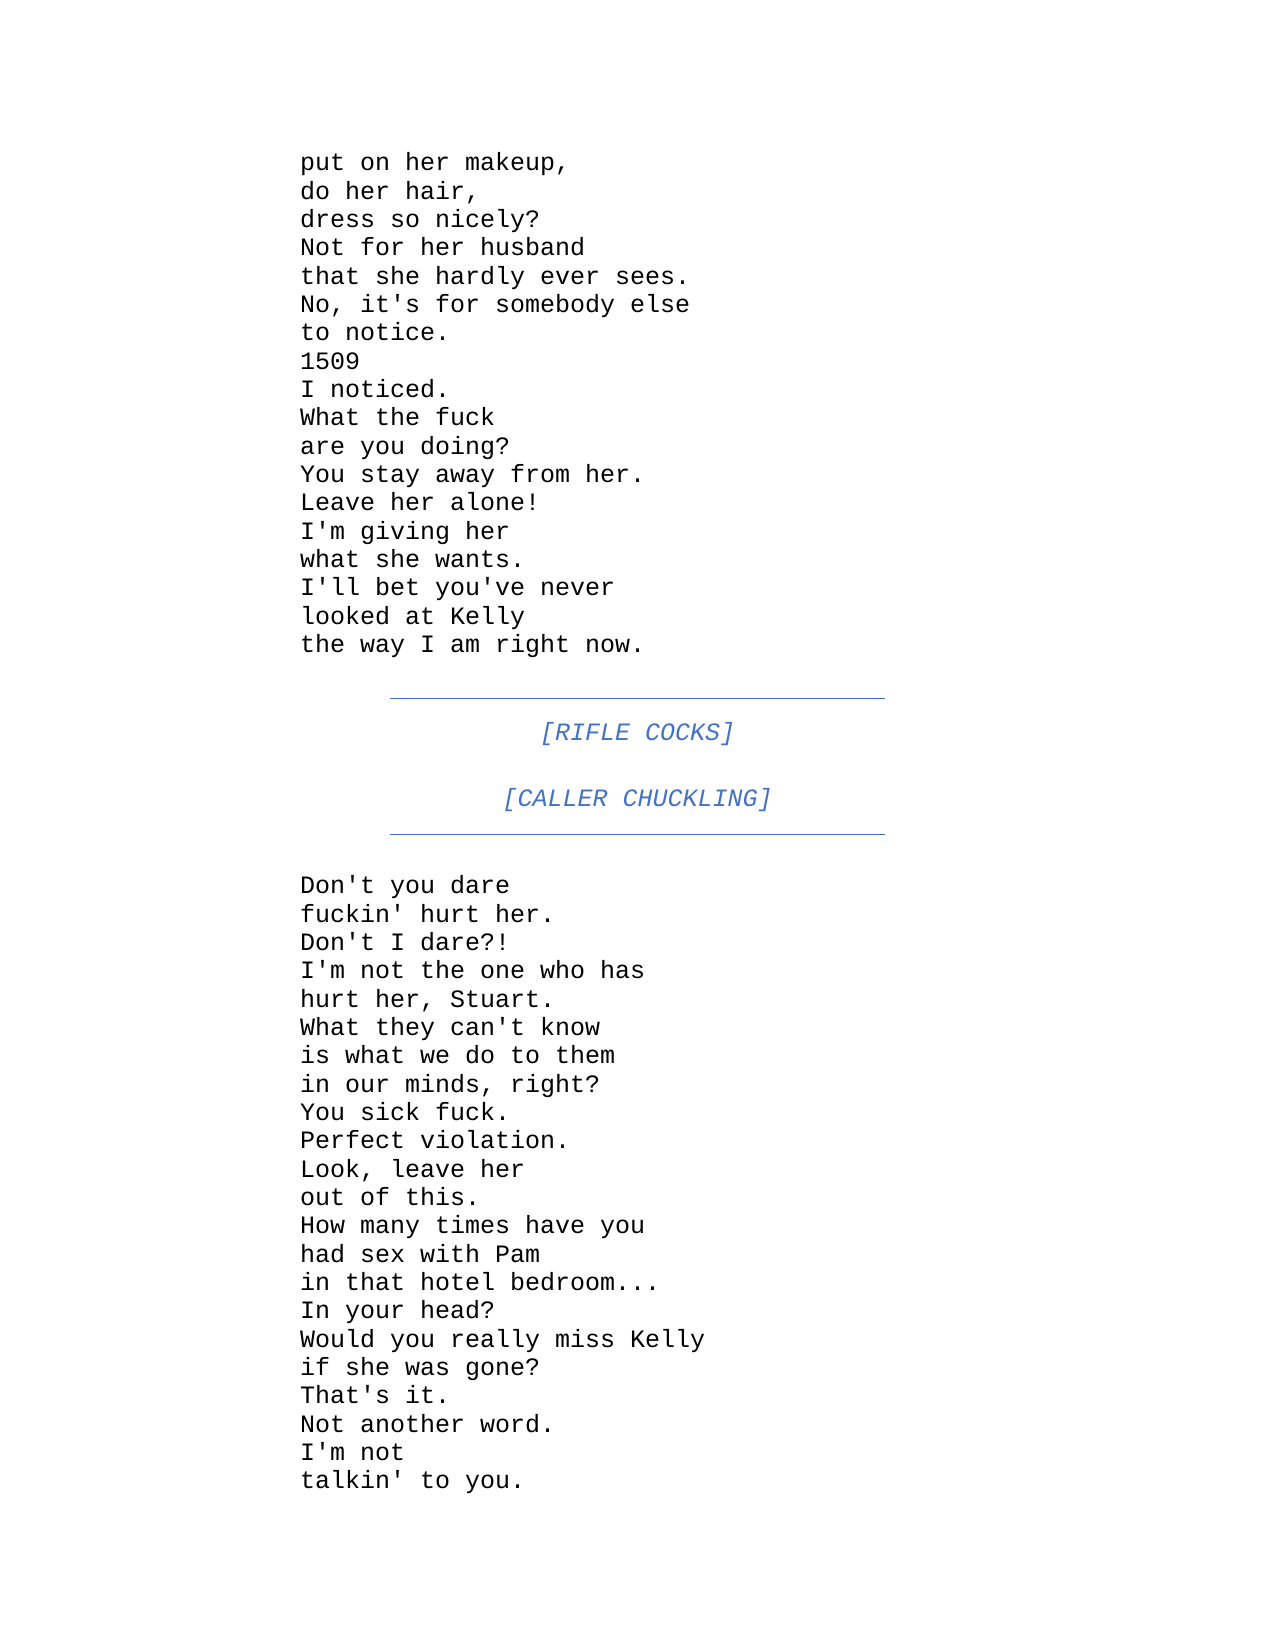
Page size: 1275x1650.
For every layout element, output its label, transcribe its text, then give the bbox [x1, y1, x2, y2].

text Not for her husband [300, 235, 975, 263]
text Would you really miss Kelly [300, 1326, 975, 1354]
text You stay away from her. [300, 462, 975, 490]
text Don't you dare [300, 873, 975, 901]
text You sick fuck. [300, 1099, 975, 1128]
text out of this. [300, 1184, 975, 1213]
text 1509 [300, 348, 975, 377]
text fuckin' hurt her. [300, 901, 975, 929]
text are you doing? [300, 433, 975, 462]
text I'm not [300, 1439, 975, 1468]
text That's it. [300, 1383, 975, 1411]
text is what we do to them [300, 1043, 975, 1071]
text put on her makeup, [300, 150, 975, 178]
text hurt her, Stuart. [300, 986, 975, 1014]
text that she hardly ever sees. [300, 263, 975, 292]
text Don't I dare?! [300, 929, 975, 958]
text Look, leave her [300, 1156, 975, 1184]
text in that hotel bedroom... [300, 1269, 975, 1298]
text Leave her alone! [300, 490, 975, 518]
text I'm giving her [300, 518, 975, 547]
text Not another word. [300, 1411, 975, 1439]
text what she wants. [300, 547, 975, 575]
text I'll bet you've never [300, 575, 975, 603]
text What the fuck [300, 405, 975, 433]
text do her hair, [300, 178, 975, 207]
text in our minds, right? [300, 1071, 975, 1099]
text if she was gone? [300, 1354, 975, 1383]
text I'm not the one who has [300, 958, 975, 986]
text talkin' to you. [300, 1468, 975, 1496]
text I noticed. [300, 377, 975, 405]
text the way I am right now. [300, 632, 975, 660]
text to notice. [300, 320, 975, 348]
text How many times have you [300, 1213, 975, 1241]
text dress so nicely? [300, 207, 975, 235]
text looked at Kelly [300, 603, 975, 632]
text Perfect violation. [300, 1128, 975, 1156]
text [RIFLE COCKS] [390, 699, 885, 748]
text What they can't know [300, 1014, 975, 1043]
text No, it's for somebody else [300, 292, 975, 320]
text In your head? [300, 1298, 975, 1326]
text [CALLER CHUCKLING] [390, 763, 885, 834]
text had sex with Pam [300, 1241, 975, 1269]
